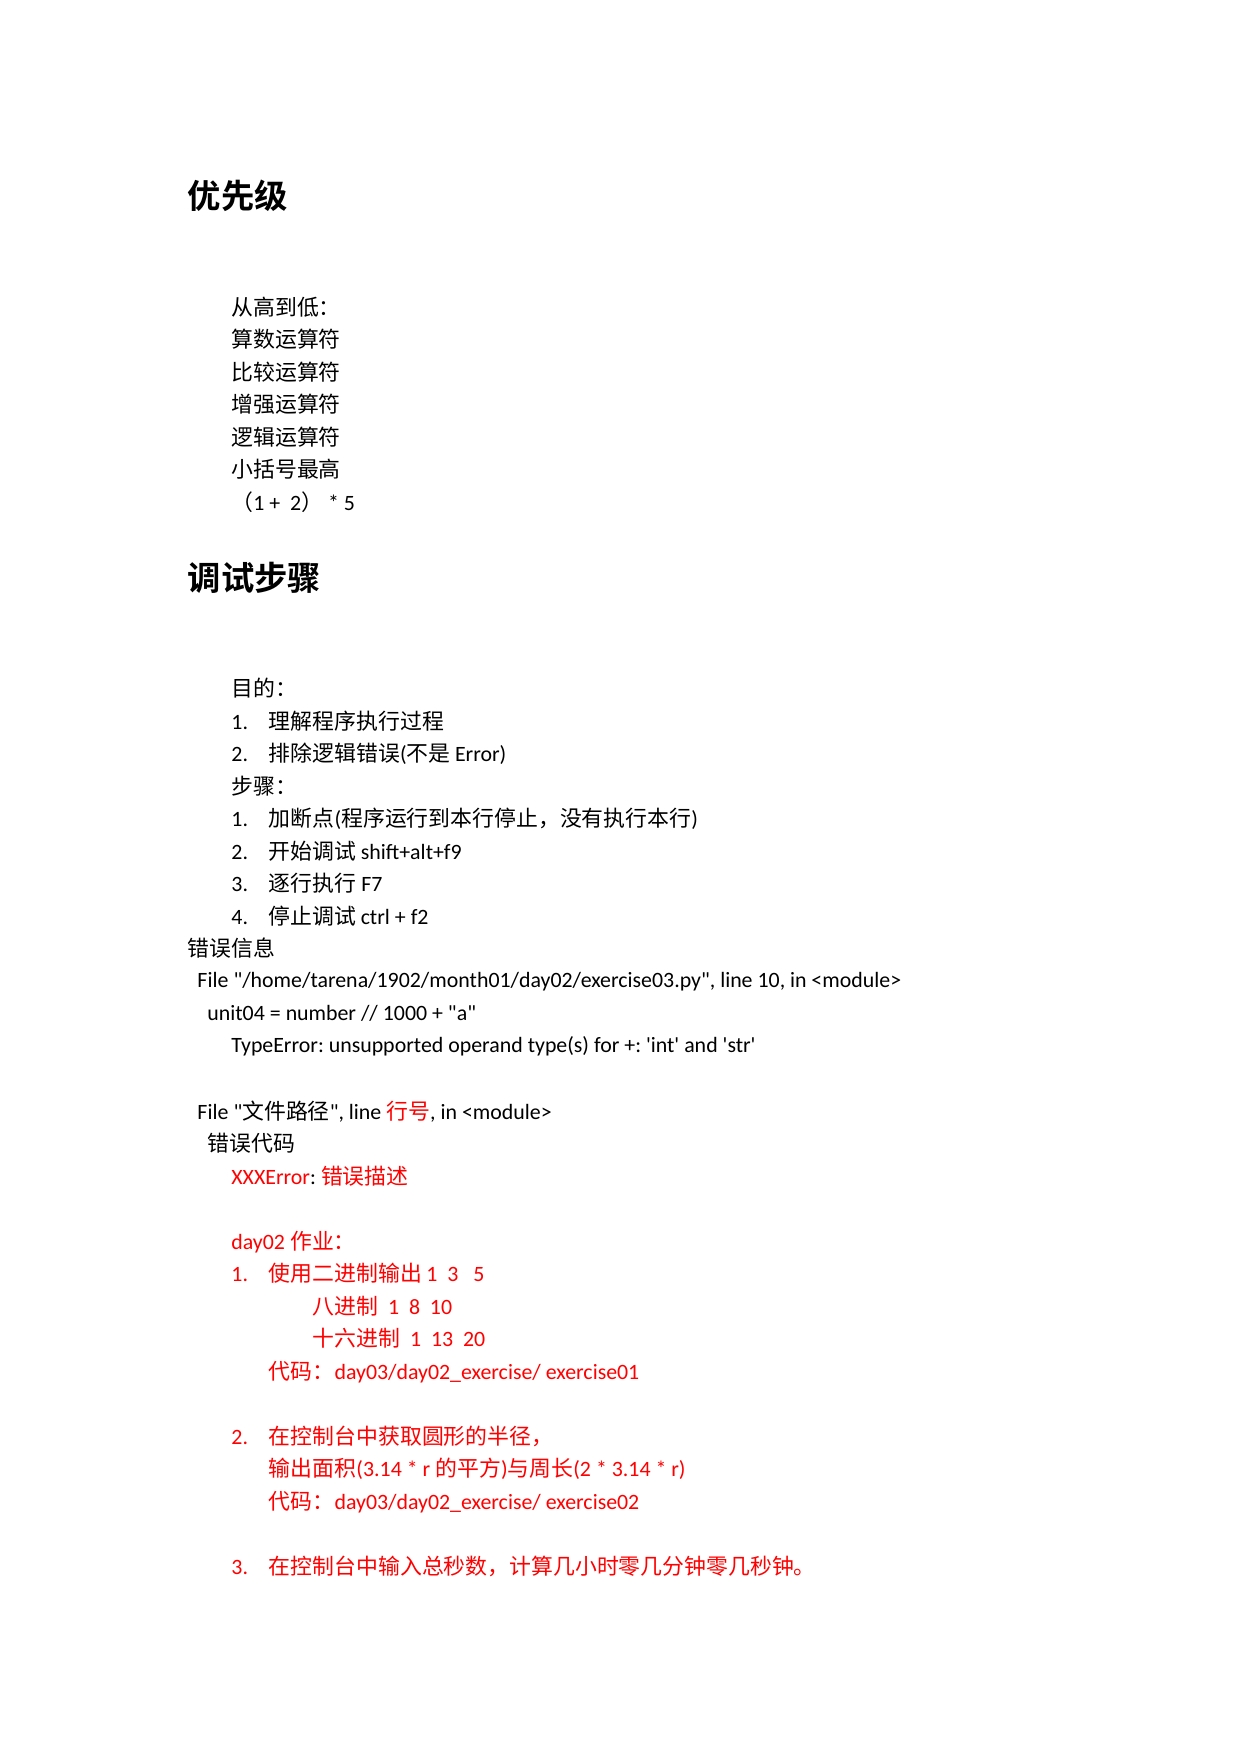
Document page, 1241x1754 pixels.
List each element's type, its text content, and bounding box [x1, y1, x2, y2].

text 增强运算符 [187, 387, 1053, 419]
text 错误信息 [187, 931, 1053, 963]
text File "文件路径", line 行号, in <module> [187, 1093, 1053, 1126]
list 使用二进制输出1 3 5 [231, 1256, 1053, 1288]
list 十六进制 1 13 20 [269, 1321, 1053, 1353]
text 从高到低： [187, 289, 1053, 322]
text 步骤： [187, 768, 1053, 801]
text 比较运算符 [187, 354, 1053, 387]
list 开始调试shift+alt+f9 [231, 833, 1053, 866]
list 理解程序执行过程 [231, 703, 1053, 736]
text XXXError: 错误描述 [187, 1158, 1053, 1191]
text TypeError: unsupported operand type(s) for +: 'int' and 'str' [187, 1028, 1053, 1061]
text 算数运算符 [187, 322, 1053, 354]
list 在控制台中获取圆形的半径， [231, 1418, 1053, 1451]
list 排除逻辑错误(不是Error) [231, 736, 1053, 768]
list 加断点(程序运行到本行停止，没有执行本行) [231, 801, 1053, 833]
text 目的： [187, 671, 1053, 703]
text 代码：day03/day02_exercise/ exercise02 [225, 1483, 1053, 1516]
text 逻辑运算符 [187, 419, 1053, 452]
subtitle 优先级 [187, 162, 1053, 227]
list 停止调试ctrl + f2 [231, 898, 1053, 931]
text day02 作业： [187, 1223, 1053, 1256]
text 代码：day03/day02_exercise/ exercise01 [225, 1353, 1053, 1386]
text File "/home/tarena/1902/month01/day02/exercise03.py", line 10, in <module> [187, 963, 1053, 996]
text 错误代码 [187, 1126, 1053, 1158]
list 在控制台中输入总秒数，计算几小时零几分钟零几秒钟。 [231, 1548, 1053, 1581]
text 小括号最高 [187, 452, 1053, 484]
subtitle 调试步骤 [187, 544, 1053, 609]
text （1 + 2） * 5 [187, 484, 1053, 517]
list 输出面积(3.14 * r 的平方)与周长(2 * 3.14 * r) [269, 1451, 1053, 1483]
text unit04 = number // 1000 + "a" [187, 996, 1053, 1028]
list 八进制 1 8 10 [269, 1288, 1053, 1321]
list 逐行执行 F7 [231, 866, 1053, 898]
